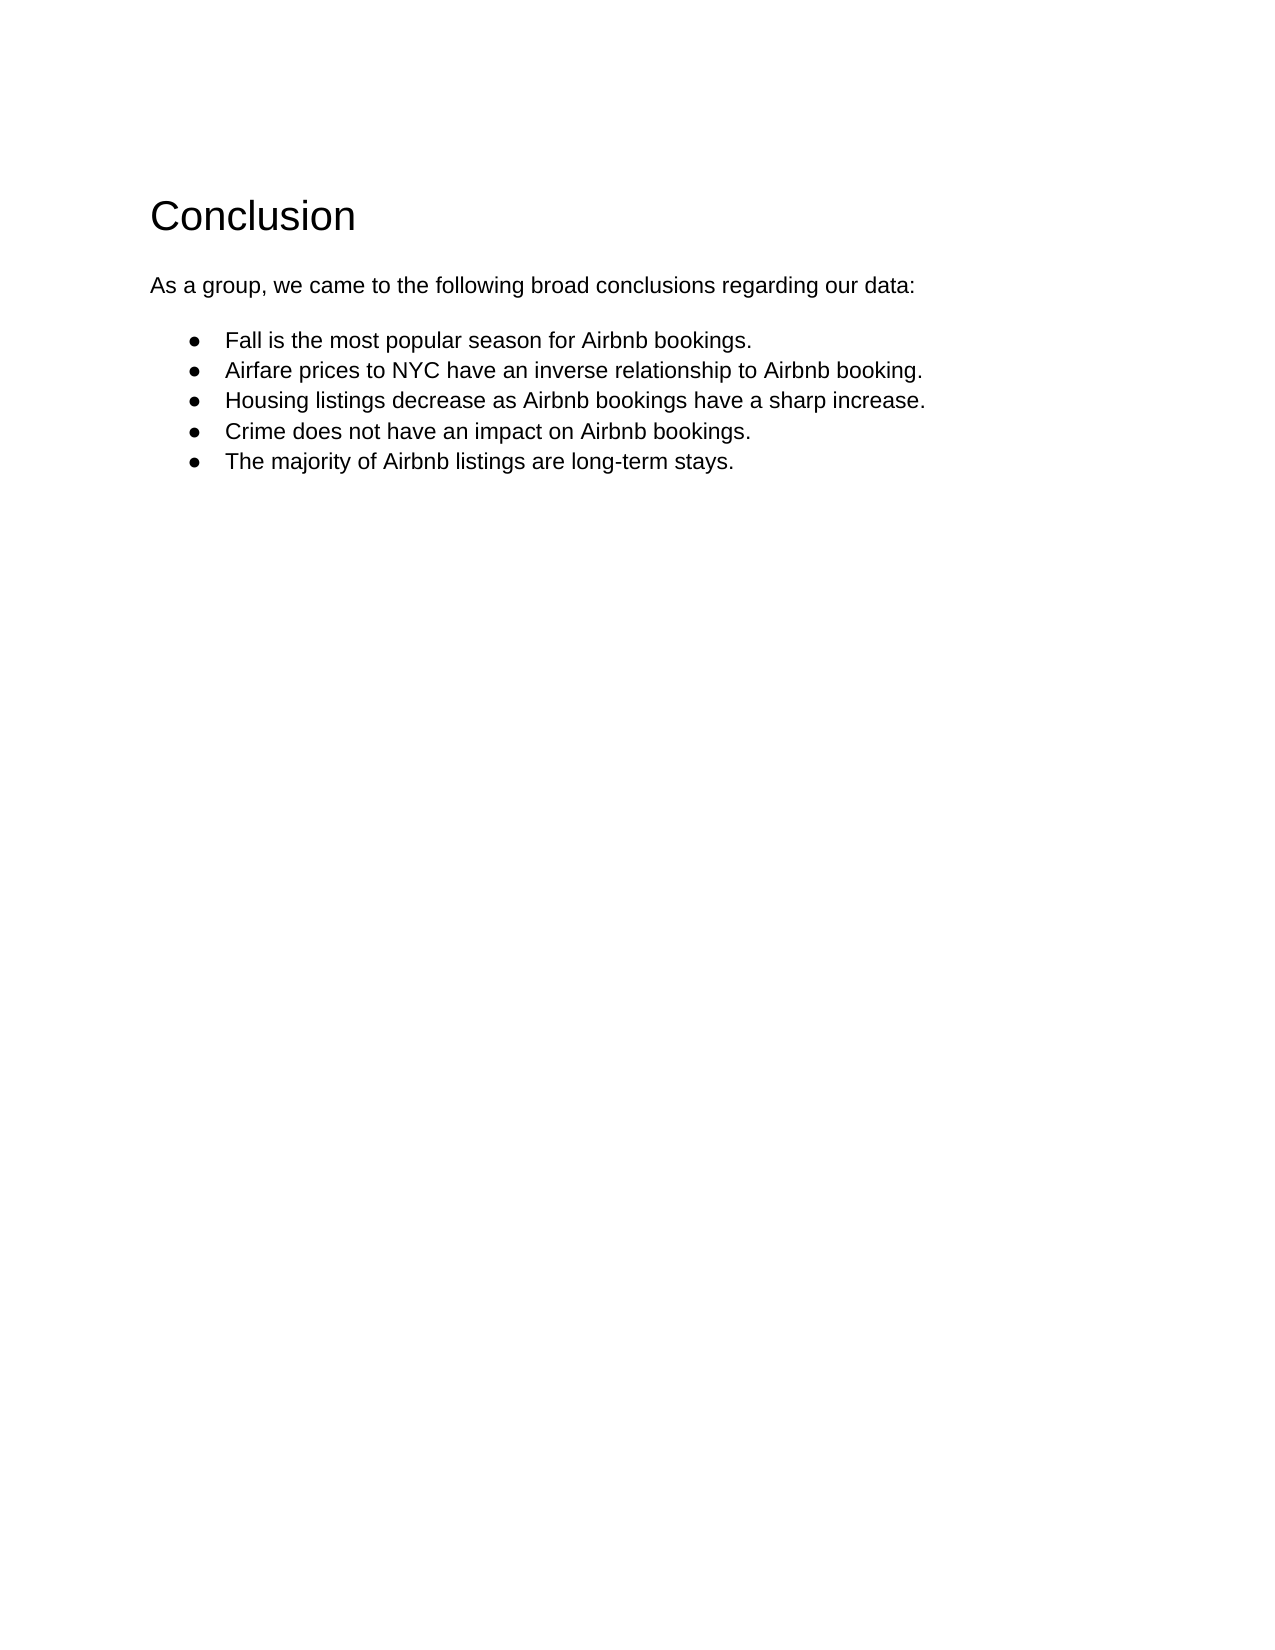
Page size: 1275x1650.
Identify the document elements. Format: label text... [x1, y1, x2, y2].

list Fall is the most popular season for Airbnb bookings. [187, 327, 1125, 353]
list Airfare prices to NYC have an inverse relationship to Airbnb booking​. [187, 357, 1125, 383]
list Housing listings decrease as Airbnb bookings have a sharp increase​. [187, 387, 1125, 414]
list The majority of Airbnb listings are long-term stays. [187, 448, 1125, 474]
text As a group, we came to the following broad conclusions regarding our data: [150, 272, 1125, 298]
list Crime does not have an impact on Airbnb bookings​. [187, 418, 1125, 444]
subtitle Conclusion [150, 192, 1125, 239]
